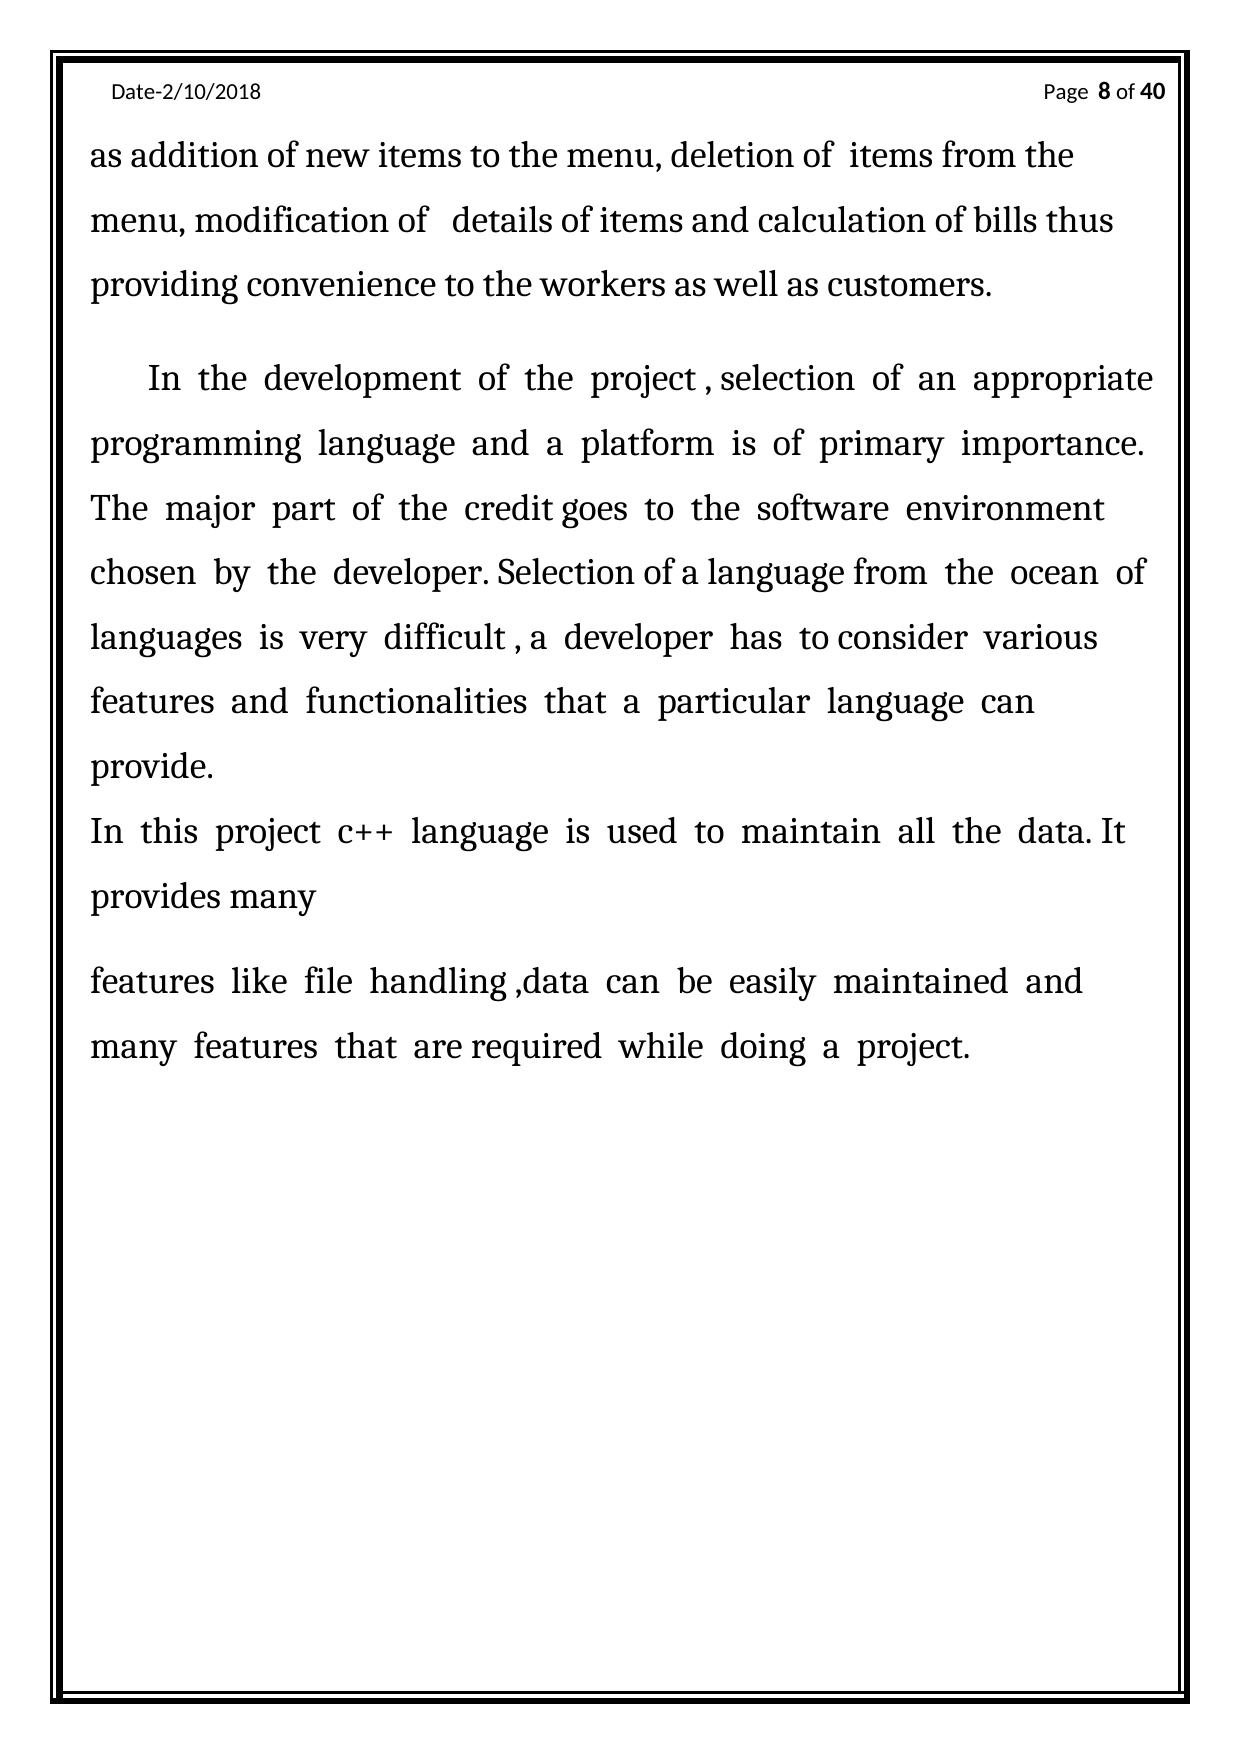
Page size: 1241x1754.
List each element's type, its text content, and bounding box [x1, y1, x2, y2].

text In this project c++ language is used to maintain all the data. It provides many [90, 809, 1165, 917]
text features like file handling ,data can be easily maintained and many features that are required while doing a project. [90, 960, 1165, 1068]
text In the development of the project , selection of an appropriate programming language and a platform is of primary importance. The major part of the credit goes to the software environment chosen by the developer. Selection of a language from the ocean of languages is very difficult , a developer has to consider various features and functionalities that a particular language can provide. [90, 357, 1165, 788]
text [90, 133, 1165, 306]
